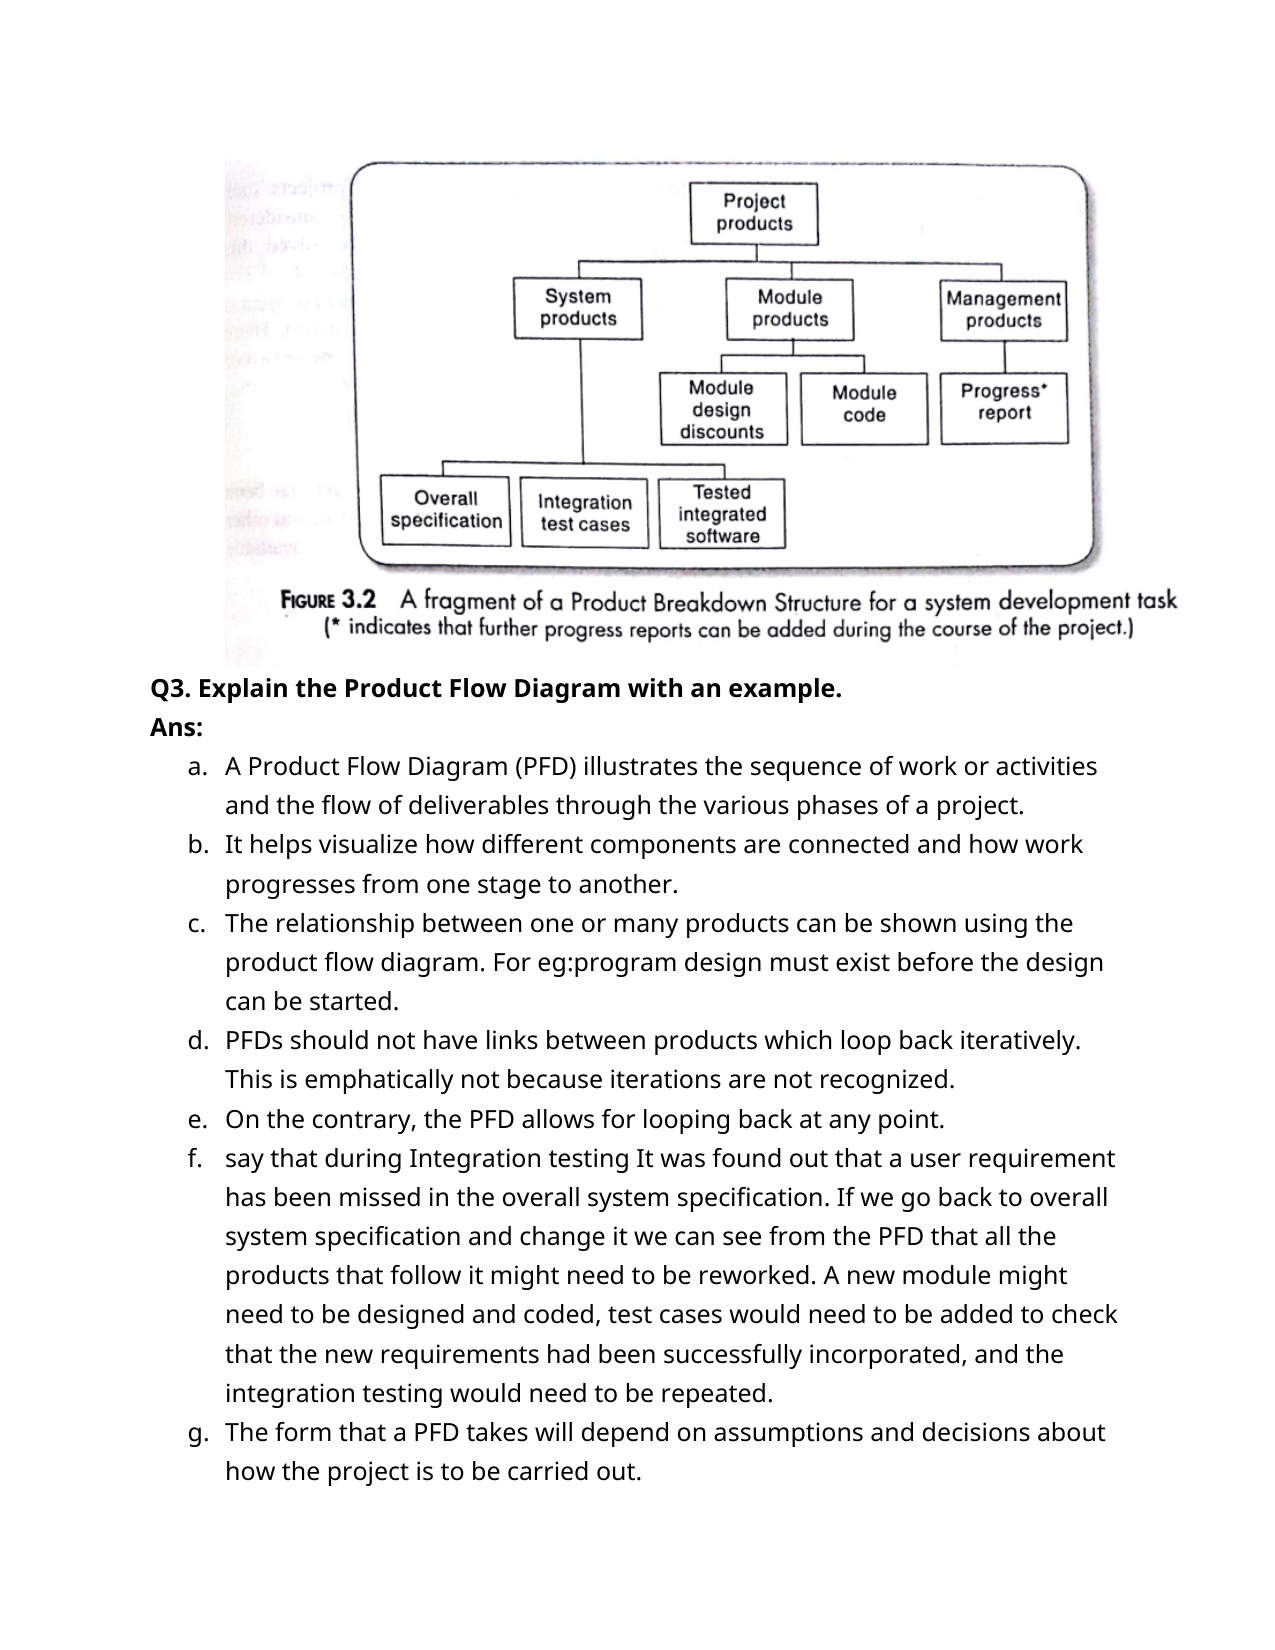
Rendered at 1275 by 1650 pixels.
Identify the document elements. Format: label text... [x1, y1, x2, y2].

list The relationship between one or many products can be shown using the product flow diagram. For eg:program design must exist before the design can be started. [187, 906, 1125, 1018]
list It helps visualize how different components are connected and how work progresses from one stage to another. [187, 827, 1125, 900]
text Q3. Explain the Product Flow Diagram with an example. [150, 671, 1125, 704]
list PFDs should not have links between products which loop back iteratively. This is emphatically not because iterations are not recognized. [187, 1023, 1125, 1096]
text Ans: [150, 710, 1125, 744]
list say that during Integration testing It was found out that a user requirement has been missed in the overall system specification. If we go back to overall system specification and change it we can see from the PFD that all the products that follow it might need to be reworked. A new module might need to be designed and coded, test cases would need to be added to check that the new requirements had been successfully incorporated, and the integration testing would need to be repeated. [187, 1141, 1125, 1409]
list The form that a PFD takes will depend on assumptions and decisions about how the project is to be carried out. [187, 1415, 1125, 1488]
picture [225, 150, 1200, 667]
list On the contrary, the PFD allows for looping back at any point. [187, 1101, 1125, 1135]
list A Product Flow Diagram (PFD) illustrates the sequence of work or activities and the flow of deliverables through the various phases of a project. [187, 749, 1125, 822]
